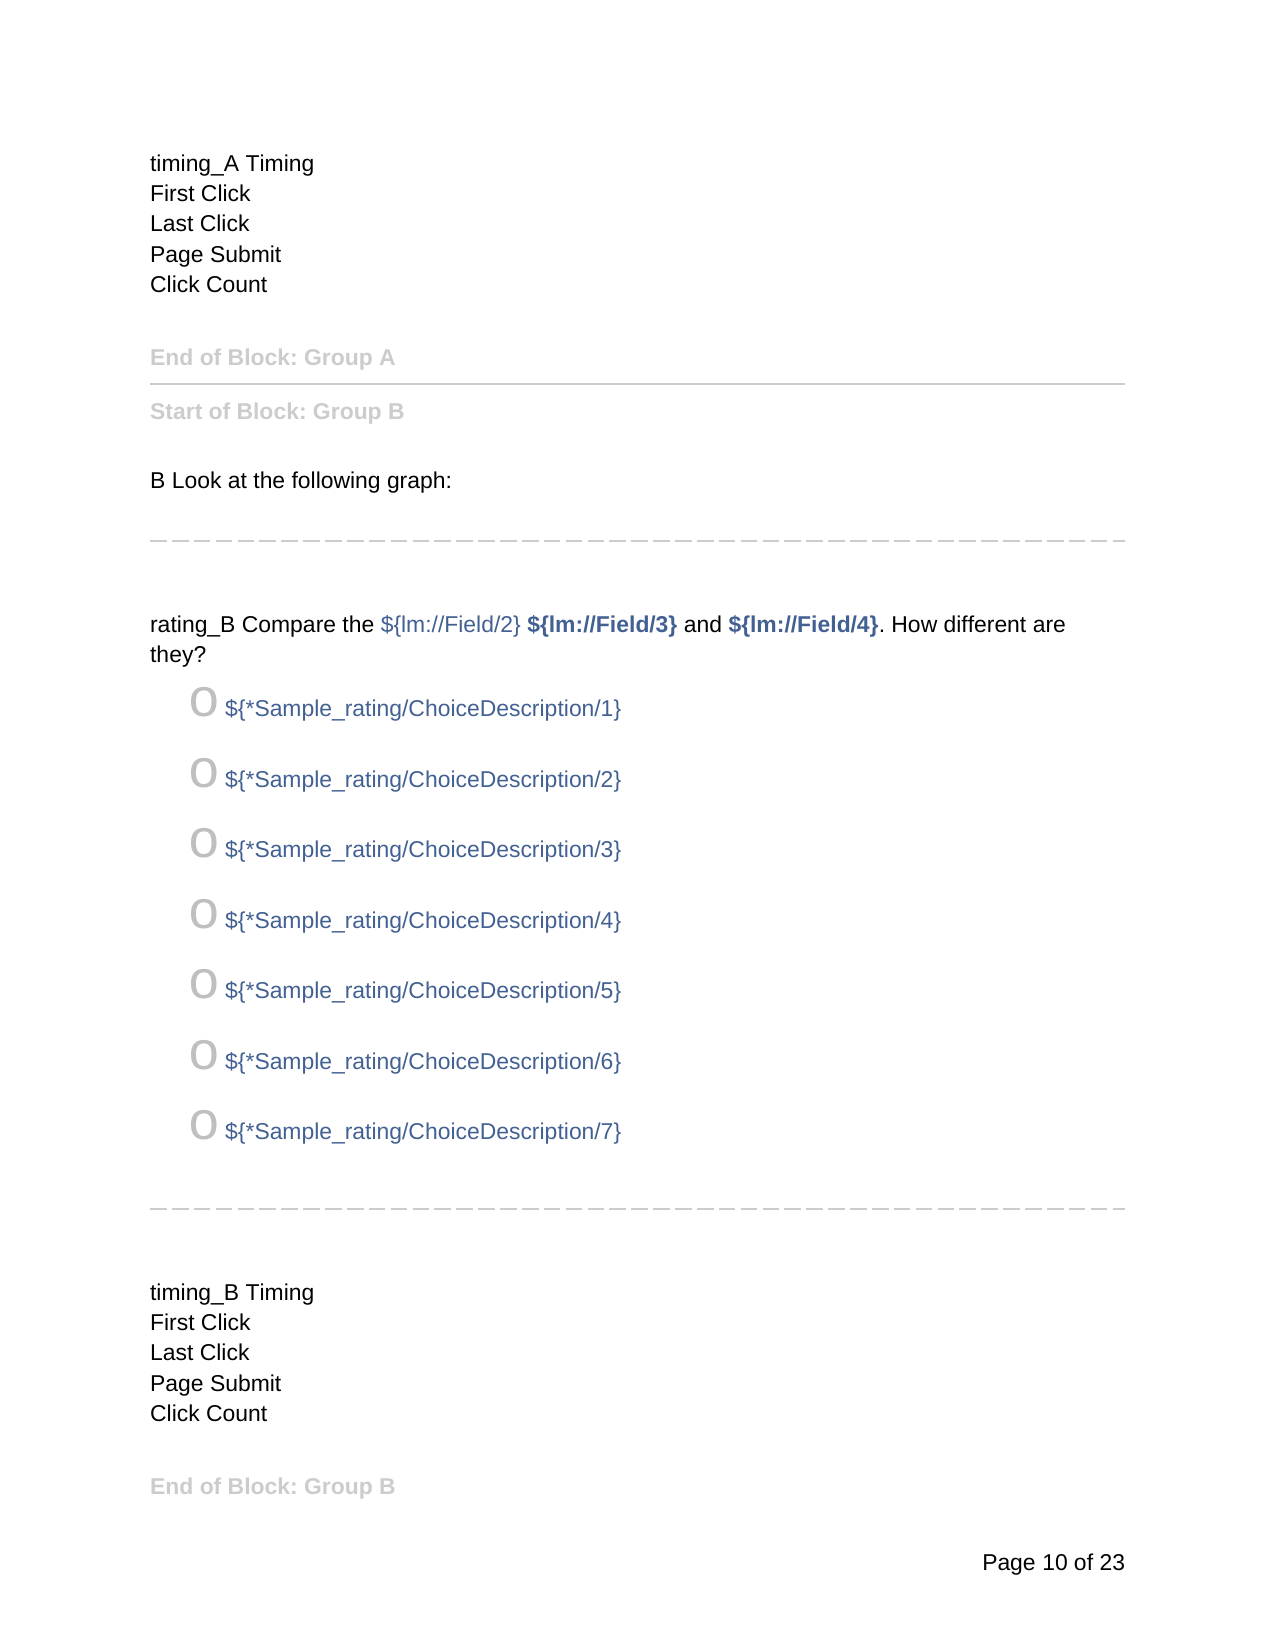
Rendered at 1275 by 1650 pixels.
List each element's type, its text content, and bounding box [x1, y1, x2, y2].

list ${*Sample_rating/ChoiceDescription/1} [187, 671, 1125, 733]
list Last Click [150, 1339, 1125, 1366]
list First Click [150, 180, 1125, 207]
list ${*Sample_rating/ChoiceDescription/2} [187, 742, 1125, 803]
list ${*Sample_rating/ChoiceDescription/4} [187, 883, 1125, 944]
text End of Block: Group B [150, 1473, 1125, 1499]
list Click Count [150, 1400, 1125, 1426]
list ${*Sample_rating/ChoiceDescription/7} [187, 1094, 1125, 1156]
text End of Block: Group A [150, 344, 1125, 370]
list ${*Sample_rating/ChoiceDescription/3} [187, 812, 1125, 874]
text rating_B Compare the ${lm://Field/2} ${lm://Field/3} and ${lm://Field/4}. How different are they? [150, 611, 1125, 667]
list Last Click [150, 210, 1125, 237]
list Page Submit [150, 241, 1125, 267]
list Click Count [150, 271, 1125, 297]
list ${*Sample_rating/ChoiceDescription/5} [187, 953, 1125, 1015]
text timing_A Timing [150, 150, 1125, 176]
list ${*Sample_rating/ChoiceDescription/6} [187, 1024, 1125, 1085]
list Page Submit [150, 1369, 1125, 1396]
text B Look at the following graph: [150, 467, 1125, 493]
text timing_B Timing [150, 1279, 1125, 1305]
list First Click [150, 1309, 1125, 1335]
text Start of Block: Group B [150, 398, 1125, 424]
